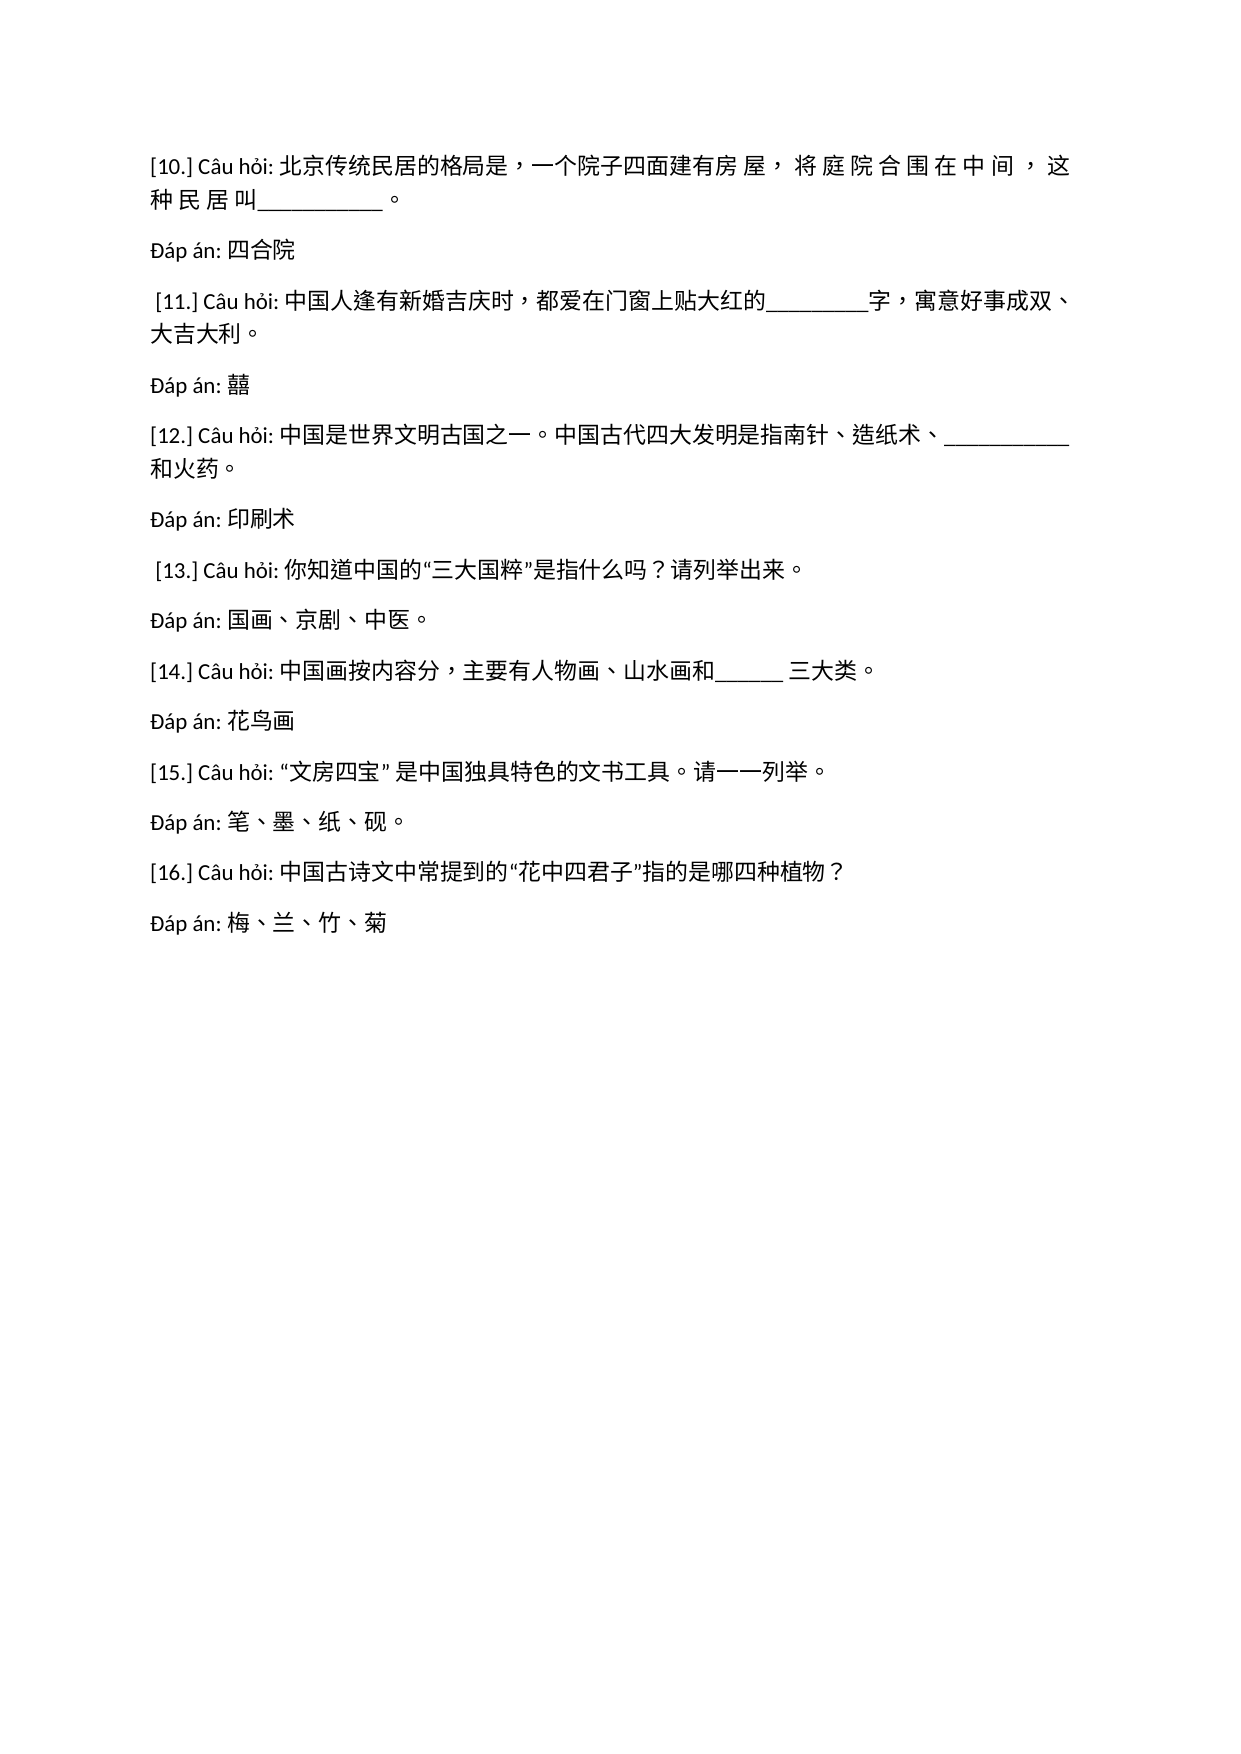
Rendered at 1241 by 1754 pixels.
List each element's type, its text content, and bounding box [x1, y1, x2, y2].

text Đáp án: 花鸟画 [150, 705, 1090, 736]
text Đáp án: 囍 [150, 369, 1090, 400]
text [14.] Câu hỏi: 中国画按内容分，主要有人物画、山水画和______ 三大类。 [150, 654, 1090, 686]
text [11.] Câu hỏi: 中国人逢有新婚吉庆时，都爱在门窗上贴大红的_________字，寓意好事成双、大吉大利。 [150, 284, 1090, 349]
text [10.] Câu hỏi: 北京传统民居的格局是，一个院子四面建有房 屋， 将 庭 院 合 围 在 中 间 ， 这 种 民 居 叫___________。 [150, 150, 1090, 215]
text [13.] Câu hỏi: 你知道中国的“三大国粹”是指什么吗？请列举出来。 [150, 554, 1090, 585]
text Đáp án: 国画、京剧、中医。 [150, 604, 1090, 635]
text Đáp án: 四合院 [150, 234, 1090, 265]
text Đáp án: 笔、墨、纸、砚。 [150, 806, 1090, 837]
text [15.] Câu hỏi: “文房四宝” 是中国独具特色的文书工具。请一一列举。 [150, 755, 1090, 787]
text Đáp án: 梅、兰、竹、菊 [150, 907, 1090, 938]
text Đáp án: 印刷术 [150, 503, 1090, 534]
text [12.] Câu hỏi: 中国是世界文明古国之一。中国古代四大发明是指南针、造纸术、___________和火药。 [150, 419, 1090, 484]
text [16.] Câu hỏi: 中国古诗文中常提到的“花中四君子”指的是哪四种植物？ [150, 856, 1090, 887]
